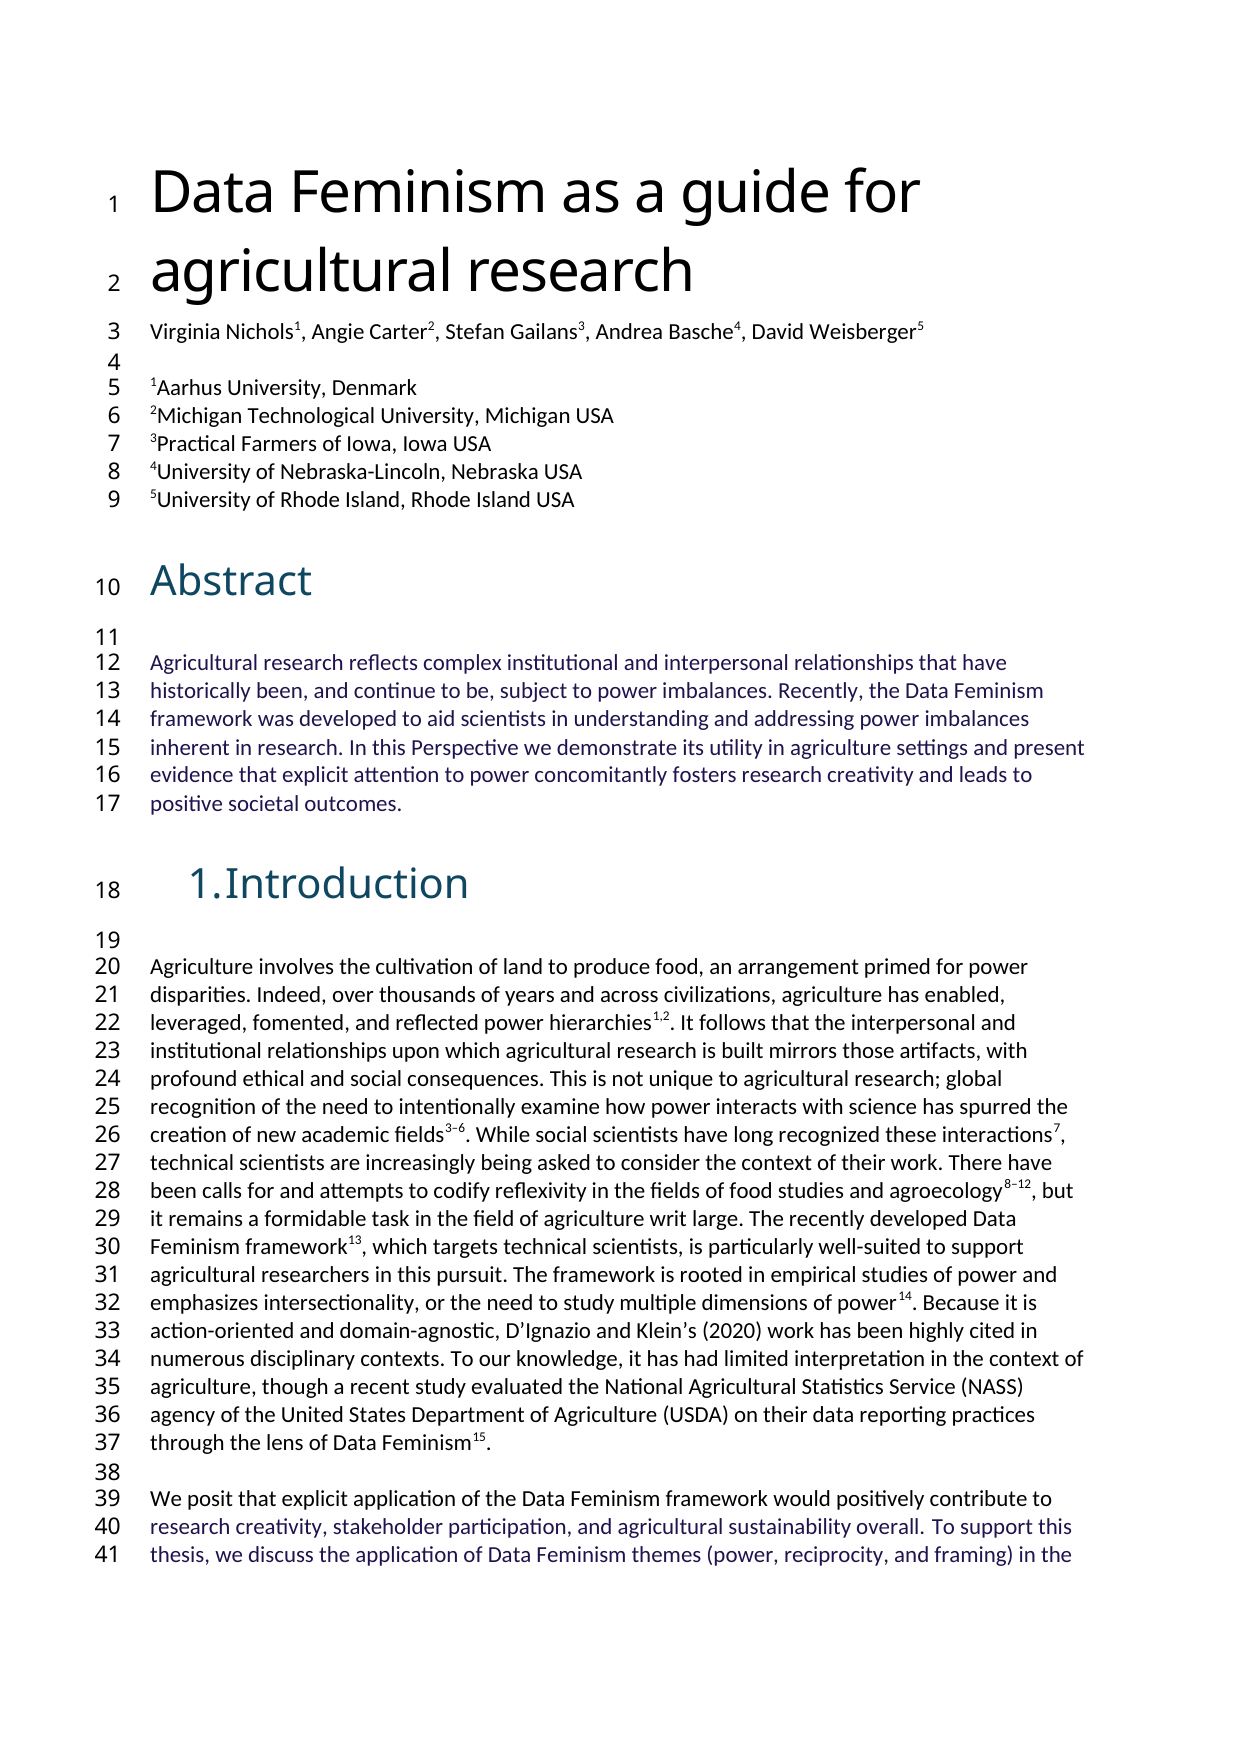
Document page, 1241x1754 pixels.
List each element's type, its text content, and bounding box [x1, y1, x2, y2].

text 5University of Rhode Island, Rhode Island USA [150, 485, 1090, 513]
text 1Aarhus University, Denmark [150, 373, 1090, 401]
text 2Michigan Technological University, Michigan USA [150, 401, 1090, 429]
title Data Feminism as a guide for agricultural research [150, 150, 1090, 309]
subtitle Introduction [187, 854, 1090, 911]
text 3Practical Farmers of Iowa, Iowa USA [150, 429, 1090, 457]
text Agricultural research reflects complex institutional and interpersonal relationships that have historically been, and continue to be, subject to power imbalances. Recently, the Data Feminism framework was developed to aid scientists in understanding and addressing power imbalances inherent in research. In this Perspective we demonstrate its utility in agriculture settings and present evidence that explicit attention to power concomitantly fosters research creativity and leads to positive societal outcomes. [150, 648, 1090, 817]
text 4University of Nebraska-Lincoln, Nebraska USA [150, 457, 1090, 485]
text Virginia Nichols1, Angie Carter2, Stefan Gailans3, Andrea Basche4, David Weisberger5 [150, 317, 1090, 345]
text Agriculture involves the cultivation of land to produce food, an arrangement primed for power disparities. Indeed, over thousands of years and across civilizations, agriculture has enabled, leveraged, fomented, and reflected power hierarchies1,2. It follows that the interpersonal and institutional relationships upon which agricultural research is built mirrors those artifacts, with profound ethical and social consequences. This is not unique to agricultural research; global recognition of the need to intentionally examine how power interacts with science has spurred the creation of new academic fields3–6. While social scientists have long recognized these interactions7, technical scientists are increasingly being asked to consider the context of their work. There have been calls for and attempts to codify reflexivity in the fields of food studies and agroecology8–12, but it remains a formidable task in the field of agriculture writ large. The recently developed Data Feminism framework13, which targets technical scientists, is particularly well-suited to support agricultural researchers in this pursuit. The framework is rooted in empirical studies of power and emphasizes intersectionality, or the need to study multiple dimensions of power14. Because it is action-oriented and domain-agnostic, D’Ignazio and Klein’s (2020) work has been highly cited in numerous disciplinary contexts. To our knowledge, it has had limited interpretation in the context of agriculture, though a recent study evaluated the National Agricultural Statistics Service (NASS) agency of the United States Department of Agriculture (USDA) on their data reporting practices through the lens of Data Feminism15. [150, 952, 1090, 1456]
subtitle Abstract [150, 551, 1090, 608]
